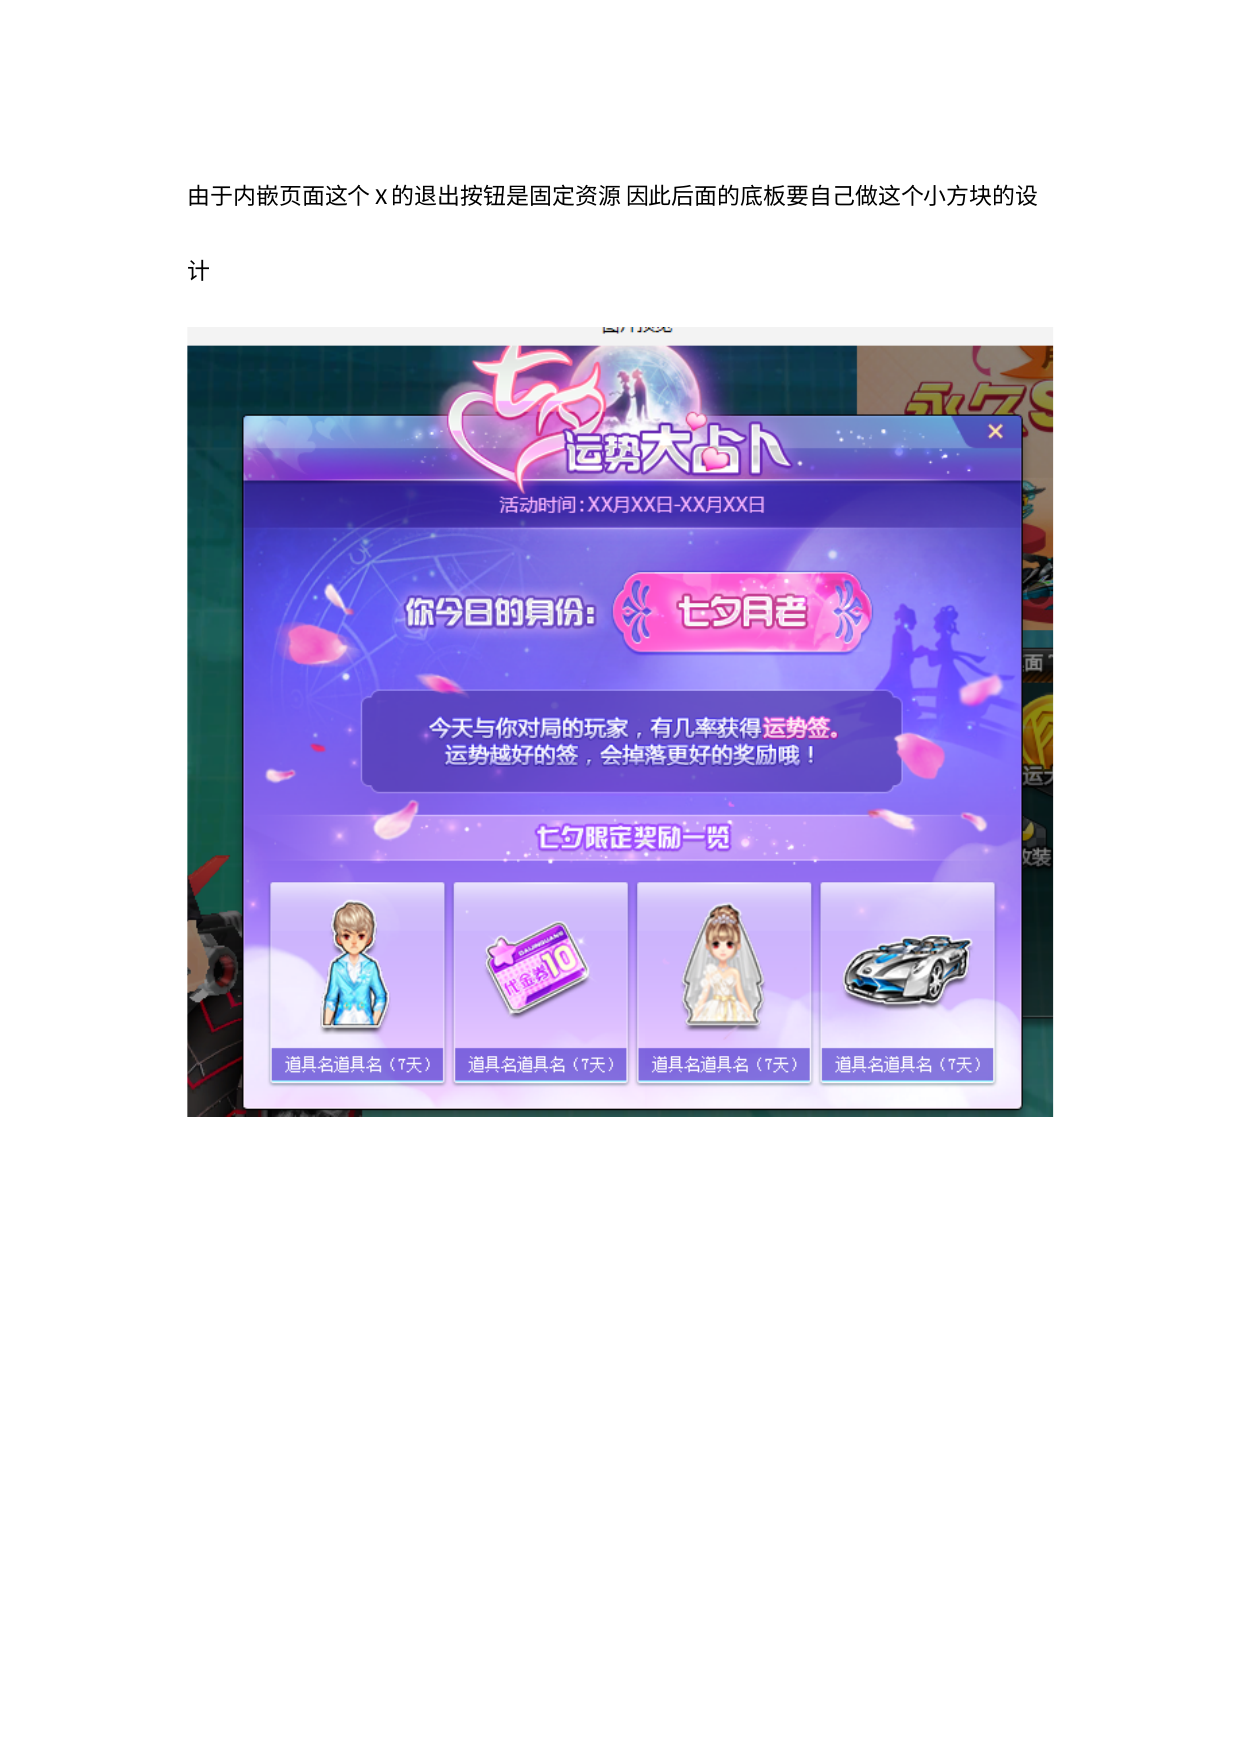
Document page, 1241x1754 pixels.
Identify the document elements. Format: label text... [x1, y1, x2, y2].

text 由于内嵌页面这个X的退出按钮是固定资源 因此后面的底板要自己做这个小方块的设计 [187, 162, 1053, 302]
picture [190, 382, 195, 391]
picture [187, 327, 1054, 1117]
